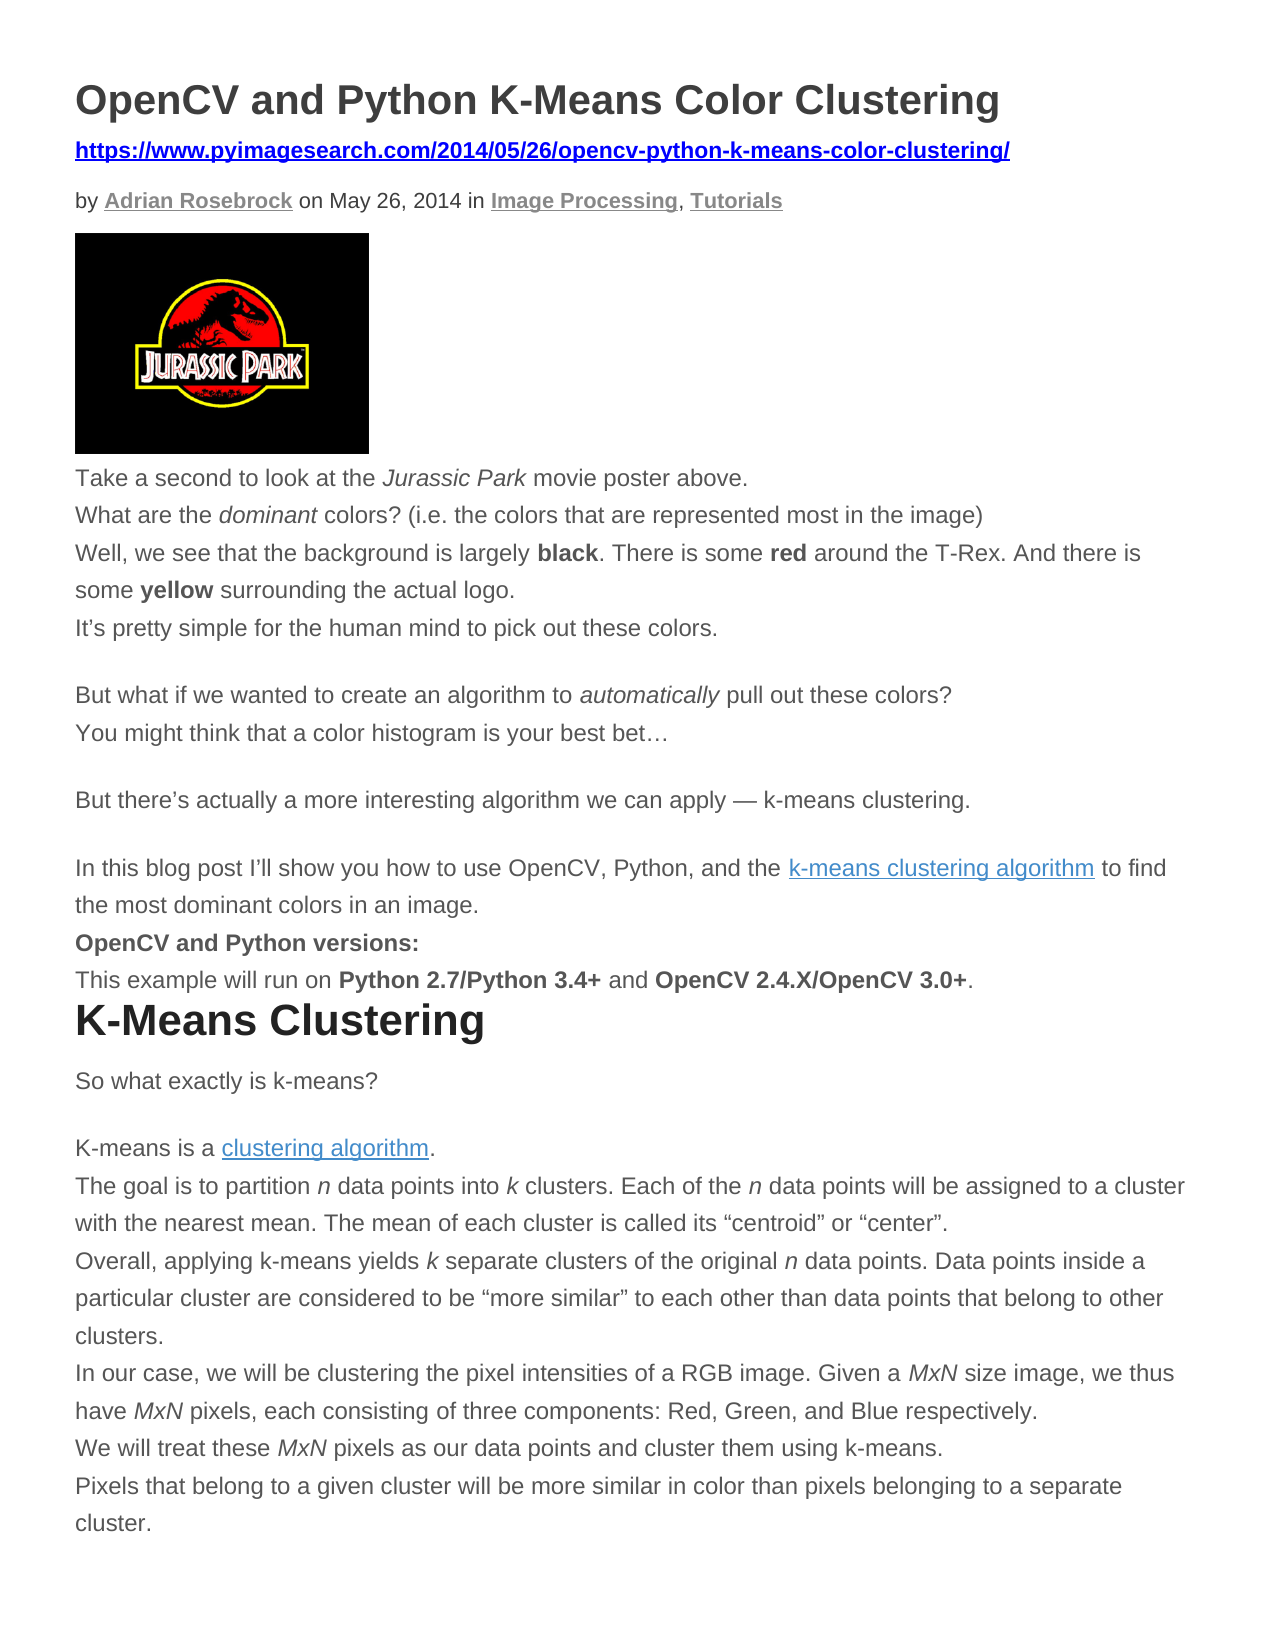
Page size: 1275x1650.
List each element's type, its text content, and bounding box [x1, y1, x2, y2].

text Take a second to look at the Jurassic Park movie poster above. [75, 454, 1200, 492]
text But there’s actually a more interesting algorithm we can apply — k-means clustering. [75, 777, 1200, 814]
text In our case, we will be clustering the pixel intensities of a RGB image. Given a MxN size image, we thus have MxN pixels, each consisting of three components: Red, Green, and Blue respectively. [75, 1349, 1200, 1424]
text https://www.pyimagesearch.com/2014/05/26/opencv-python-k-means-color-clustering/ [75, 135, 1200, 163]
text It’s pretty simple for the human mind to pick out these colors. [75, 604, 1200, 642]
text Well, we see that the background is largely black. There is some red around the T-Rex. And there is some yellow surrounding the actual logo. [75, 529, 1200, 604]
text But what if we wanted to create an algorithm to automatically pull out these colors? [75, 672, 1200, 709]
text K-Means Clustering [75, 994, 1200, 1044]
text K-means is a clustering algorithm. [75, 1124, 1200, 1162]
text Pixels that belong to a given cluster will be more similar in color than pixels belonging to a separate cluster. [75, 1462, 1200, 1537]
text In this blog post I’ll show you how to use OpenCV, Python, and the k-means clustering algorithm to find the most dominant colors in an image. [75, 844, 1200, 919]
text You might think that a color histogram is your best bet… [75, 709, 1200, 747]
text What are the dominant colors? (i.e. the colors that are represented most in the image) [75, 492, 1200, 529]
text The goal is to partition n data points into k clusters. Each of the n data points will be assigned to a cluster with the nearest mean. The mean of each cluster is called its “centroid” or “center”. [75, 1162, 1200, 1237]
text We will treat these MxN pixels as our data points and cluster them using k-means. [75, 1424, 1200, 1462]
text Overall, applying k-means yields k separate clusters of the original n data points. Data points inside a particular cluster are considered to be “more similar” to each other than data points that belong to other clusters. [75, 1237, 1200, 1349]
picture [75, 233, 369, 454]
text OpenCV and Python K-Means Color Clustering [75, 75, 1200, 123]
text by Adrian Rosebrock on May 26, 2014 in Image Processing, Tutorials [75, 175, 1200, 213]
text So what exactly is k-means? [75, 1057, 1200, 1094]
text OpenCV and Python versions: This example will run on Python 2.7/Python 3.4+ and OpenCV 2.4.X/OpenCV 3.0+. [75, 919, 1200, 994]
